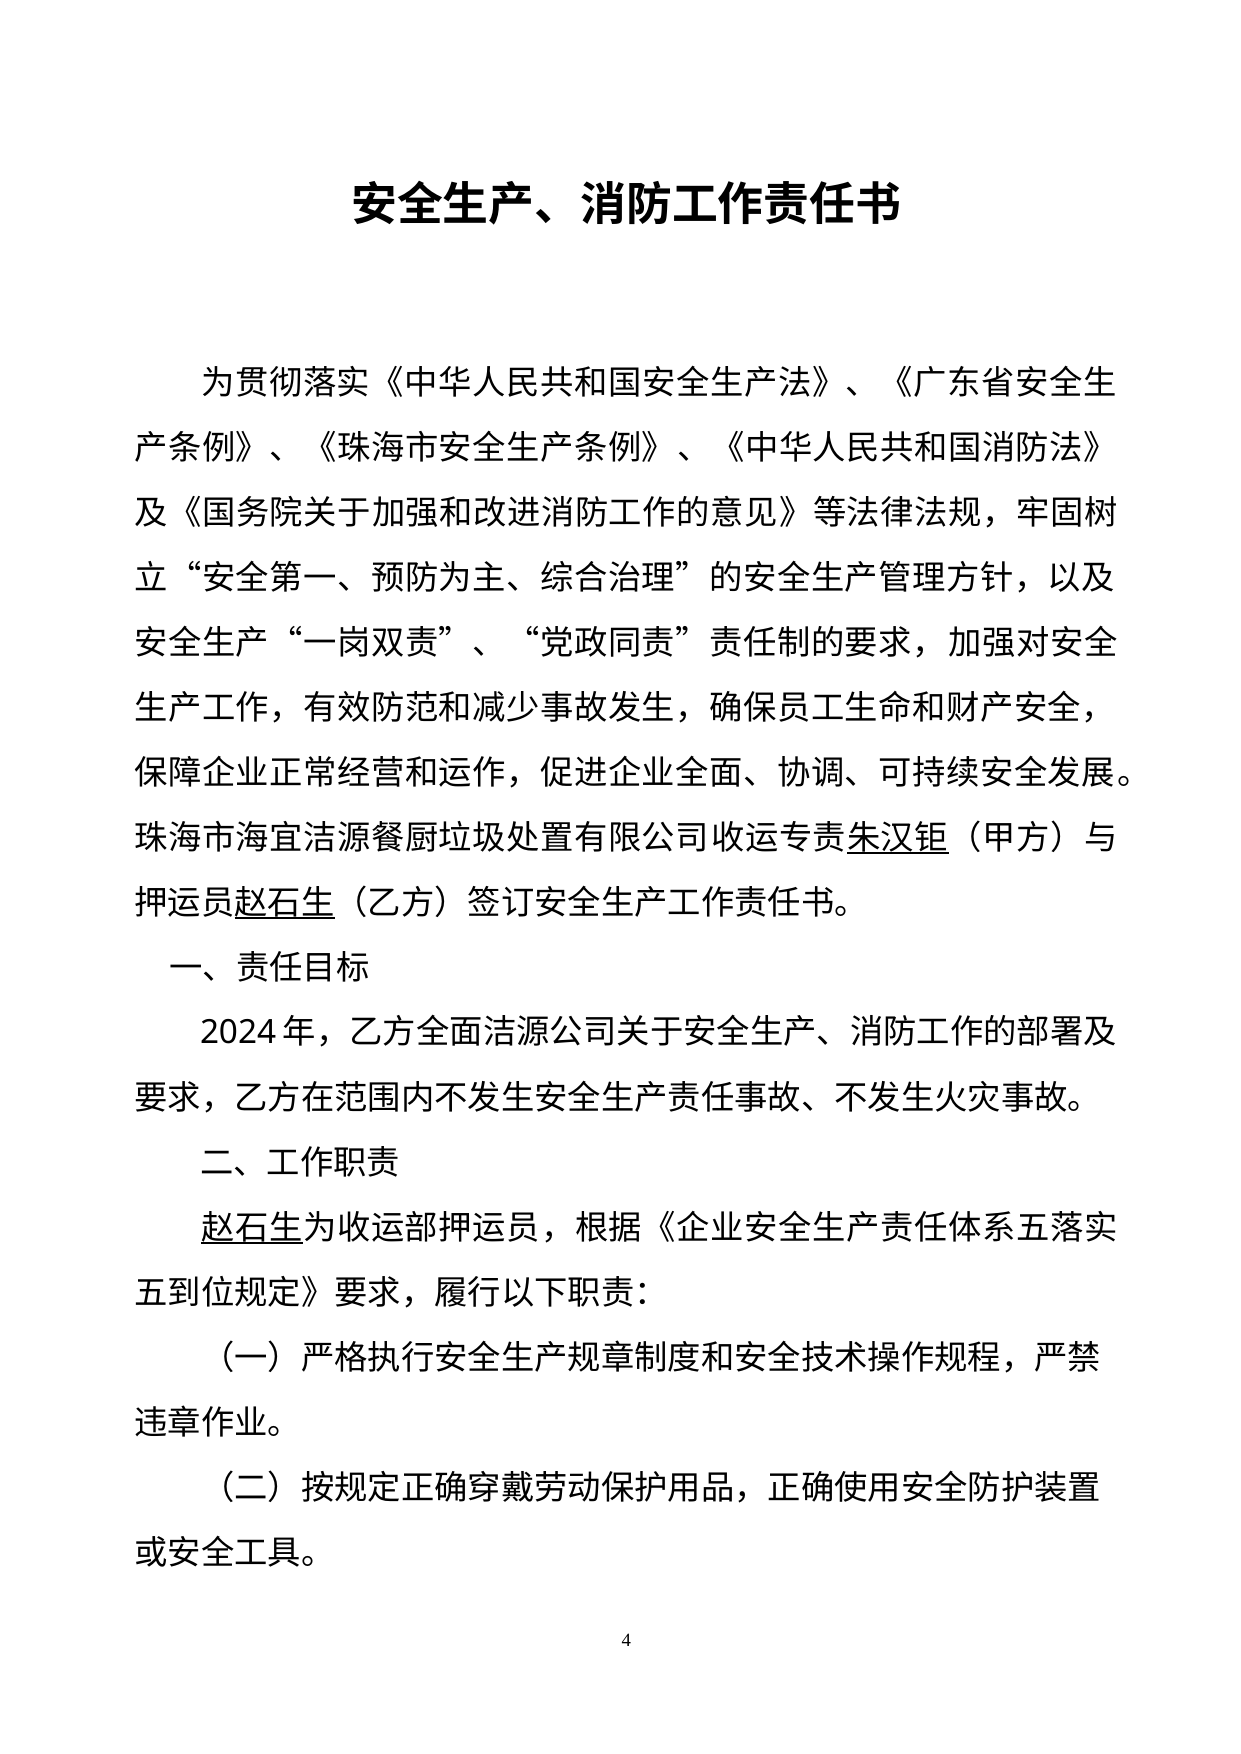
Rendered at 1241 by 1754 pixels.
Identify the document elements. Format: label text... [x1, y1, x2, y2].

text 赵石生为收运部押运员，根据《企业安全生产责任体系五落实五到位规定》要求，履行以下职责： [134, 1192, 1118, 1322]
text 安全生产、消防工作责任书 [134, 152, 1118, 249]
text 一、责任目标 [134, 932, 1118, 997]
text 为贯彻落实《中华人民共和国安全生产法》、《广东省安全生产条例》、《珠海市安全生产条例》、《中华人民共和国消防法》及《国务院关于加强和改进消防工作的意见》等法律法规，牢固树立“安全第一、预防为主、综合治理”的安全生产管理方针，以及安全生产“一岗双责”、“党政同责”责任制的要求，加强对安全生产工作，有效防范和减少事故发生，确保员工生命和财产安全，保障企业正常经营和运作，促进企业全面、协调、可持续安全发展。珠海市海宜洁源餐厨垃圾处置有限公司收运专责朱汉钜（甲方）与押运员赵石生（乙方）签订安全生产工作责任书。 [134, 347, 1118, 932]
text 2024年，乙方全面洁源公司关于安全生产、消防工作的部署及要求，乙方在范围内不发生安全生产责任事故、不发生火灾事故。 [134, 997, 1118, 1127]
list （二）按规定正确穿戴劳动保护用品，正确使用安全防护装置或安全工具。 [134, 1452, 1118, 1582]
list （一）严格执行安全生产规章制度和安全技术操作规程，严禁违章作业。 [134, 1322, 1118, 1452]
list 工作职责 [134, 1127, 1118, 1192]
